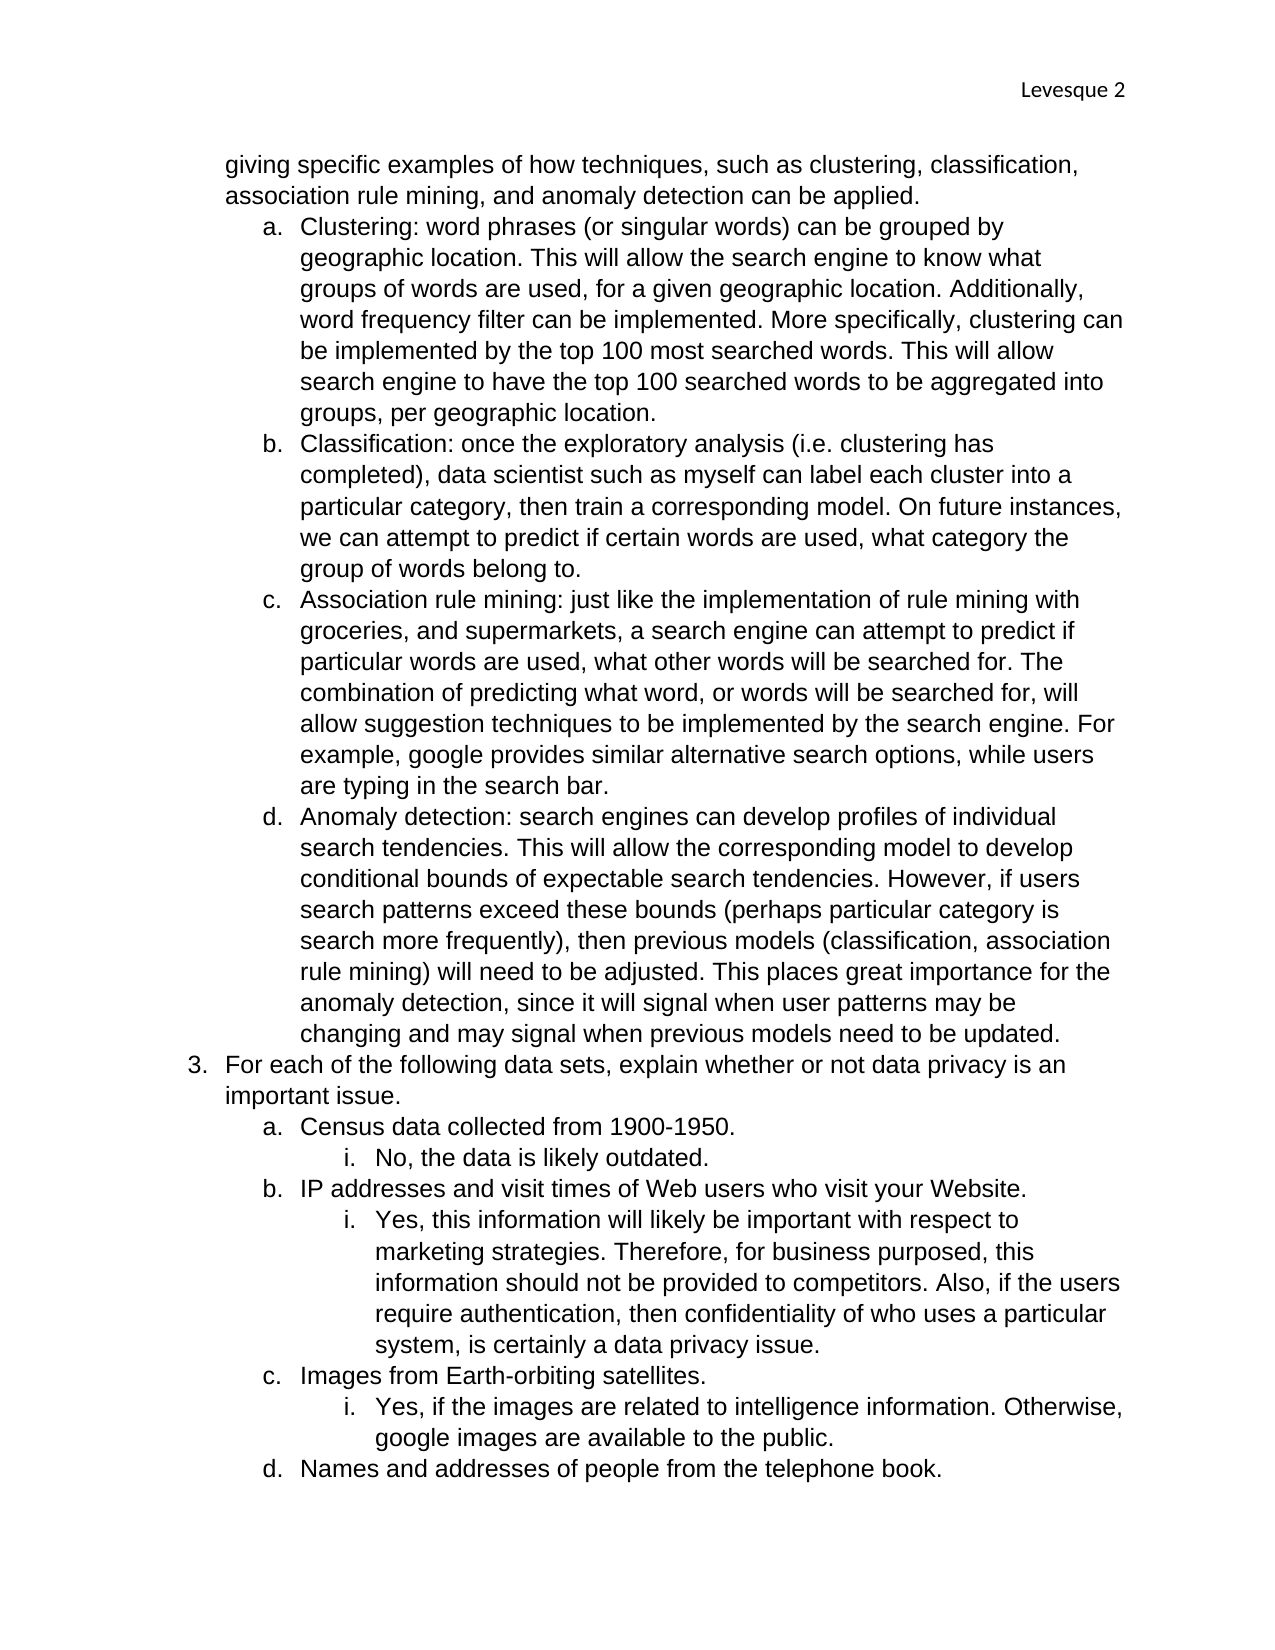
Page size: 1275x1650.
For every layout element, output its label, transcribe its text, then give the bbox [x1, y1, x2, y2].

list Yes, if the images are related to intelligence information. Otherwise, google images are available to the public. [356, 1392, 1125, 1451]
list Names and addresses of people from the telephone book. [262, 1454, 1125, 1482]
list Clustering: word phrases (or singular words) can be grouped by geographic location. This will allow the search engine to know what groups of words are used, for a given geographic location. Additionally, word frequency filter can be implemented. More specifically, clustering can be implemented by the top 100 most searched words. This will allow search engine to have the top 100 searched words to be aggregated into groups, per geographic location. [262, 212, 1125, 427]
list Census data collected from 1900-1950. [262, 1112, 1125, 1141]
list Anomaly detection: search engines can develop profiles of individual search tendencies. This will allow the corresponding model to develop conditional bounds of expectable search tendencies. However, if users search patterns exceed these bounds (perhaps particular category is search more frequently), then previous models (classification, association rule mining) will need to be adjusted. This places great importance for the anomaly detection, since it will signal when user patterns may be changing and may signal when previous models need to be updated. [262, 802, 1125, 1048]
list Association rule mining: just like the implementation of rule mining with groceries, and supermarkets, a search engine can attempt to predict if particular words are used, what other words will be searched for. The combination of predicting what word, or words will be searched for, will allow suggestion techniques to be implemented by the search engine. For example, google provides similar alternative search options, while users are typing in the search bar. [262, 584, 1125, 799]
list IP addresses and visit times of Web users who visit your Website. [262, 1174, 1125, 1203]
list Images from Earth-orbiting satellites. [262, 1361, 1125, 1389]
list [187, 150, 1125, 210]
list Yes, this information will likely be important with respect to marketing strategies. Therefore, for business purposed, this information should not be provided to competitors. Also, if the users require authentication, then confidentiality of who uses a particular system, is certainly a data privacy issue. [356, 1205, 1125, 1358]
list Classification: once the exploratory analysis (i.e. clustering has completed), data scientist such as myself can label each cluster into a particular category, then train a corresponding model. On future instances, we can attempt to predict if certain words are used, what category the group of words belong to. [262, 429, 1125, 582]
list No, the data is likely outdated. [356, 1143, 1125, 1172]
list For each of the following data sets, explain whether or not data privacy is an important issue. [187, 1050, 1125, 1110]
